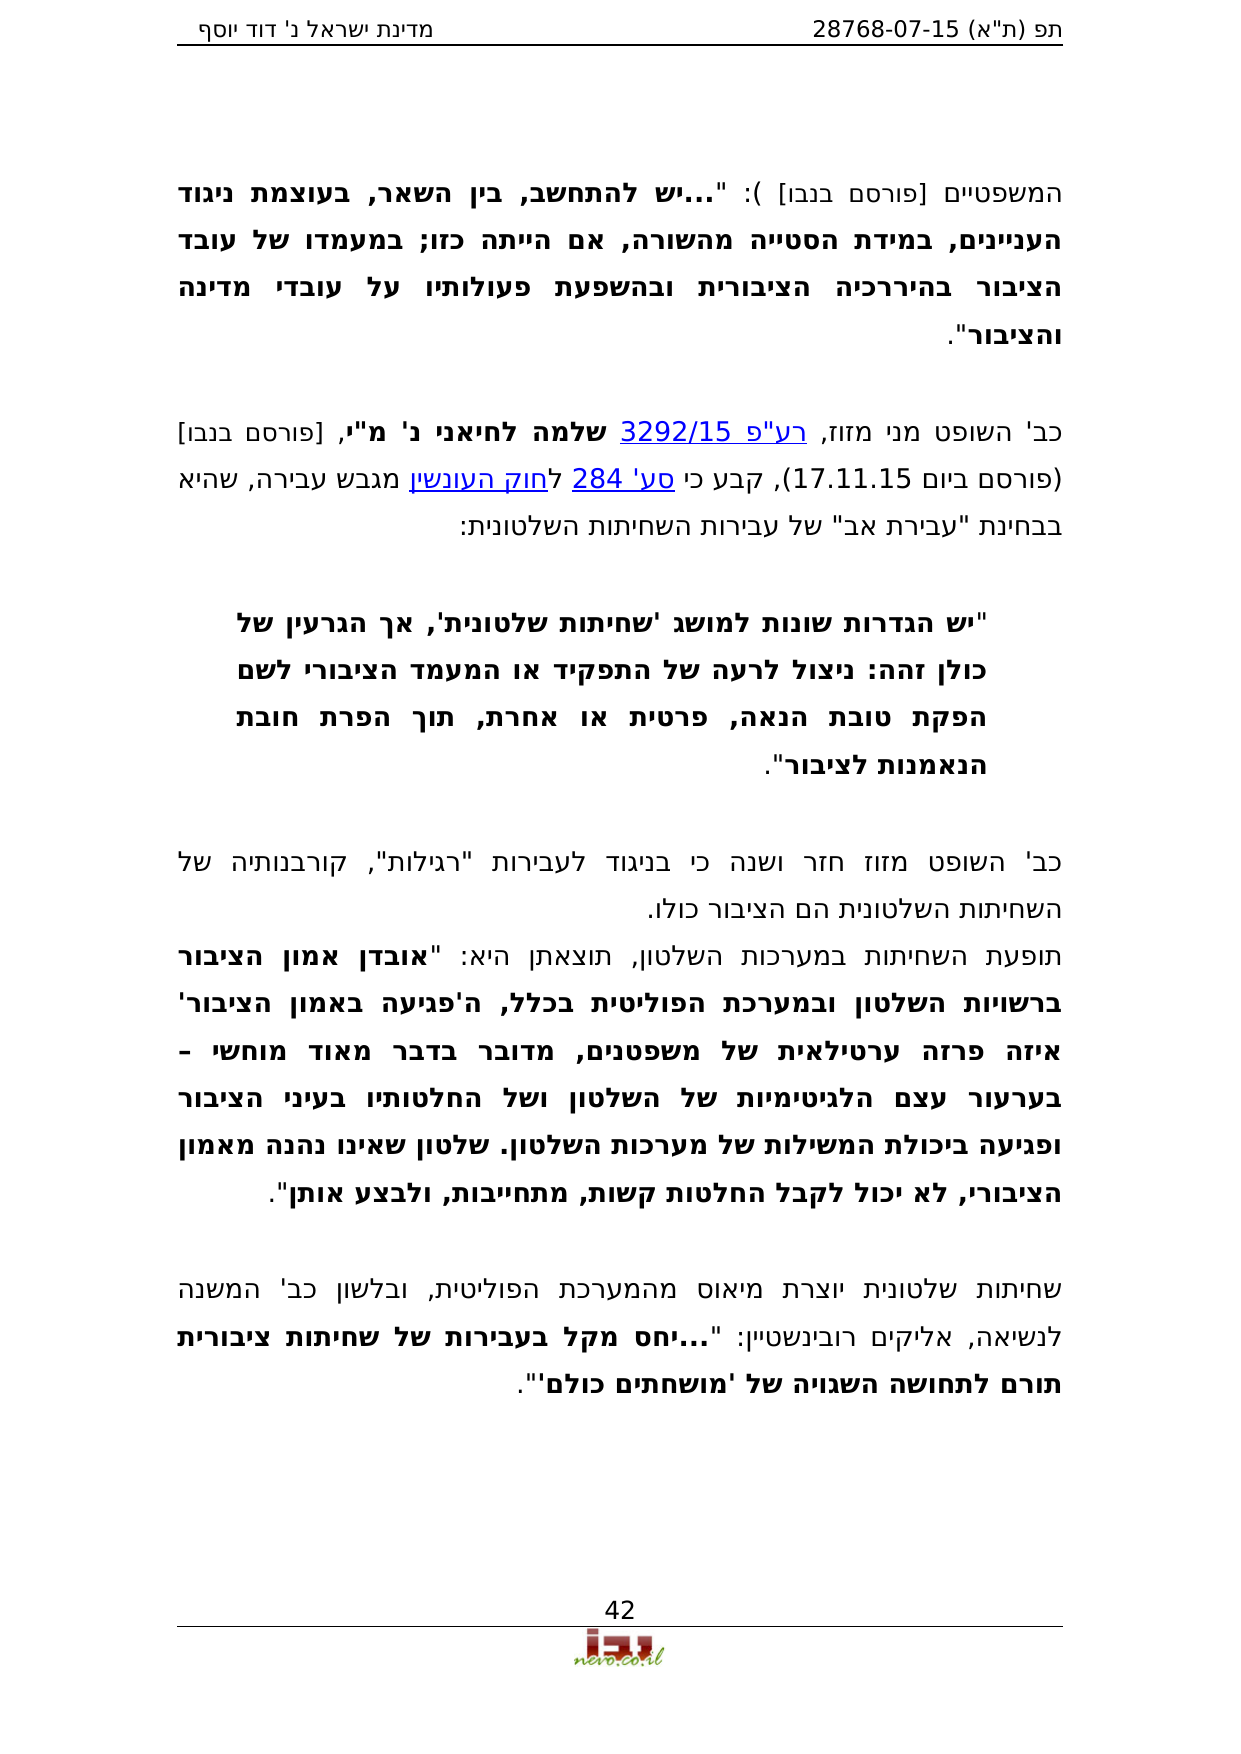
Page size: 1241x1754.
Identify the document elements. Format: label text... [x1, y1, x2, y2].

text שחיתות שלטונית יוצרת מיאוס מהמערכת הפוליטית, ובלשון כב' המשנה לנשיאה, אליקים רובינשטיין: "...יחס מקל בעבירות של שחיתות ציבורית תורם לתחושה השגויה של 'מושחתים כולם'". [177, 1274, 1063, 1400]
picture [574, 1628, 666, 1667]
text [177, 177, 1063, 351]
text כב' השופט מני מזוז, רע"פ 3292/15 שלמה לחיאני נ' מ"י, [פורסם בנבו] (פורסם ביום 17.11.15), קבע כי סע' 284 לחוק העונשין מגבש עבירה, שהיא בבחינת "עבירת אב" של עבירות השחיתות השלטונית: [177, 416, 1063, 542]
text כב' השופט מזוז חזר ושנה כי בניגוד לעבירות "רגילות", קורבנותיה של השחיתות השלטונית הם הציבור כולו. [177, 846, 1063, 925]
text "יש הגדרות שונות למושג 'שחיתות שלטונית', אך הגרעין של כולן זהה: ניצול לרעה של התפקיד או המעמד הציבורי לשם הפקת טובת הנאה, פרטית או אחרת, תוך הפרת חובת הנאמנות לציבור". [236, 607, 988, 781]
text תופעת השחיתות במערכות השלטון, תוצאתן היא: "אובדן אמון הציבור ברשויות השלטון ובמערכת הפוליטית בכלל, ה'פגיעה באמון הציבור' איזה פרזה ערטילאית של משפטנים, מדובר בדבר מאוד מוחשי – בערעור עצם הלגיטימיות של השלטון ושל החלטותיו בעיני הציבור ופגיעה ביכולת המשילות של מערכות השלטון. שלטון שאינו נהנה מאמון הציבורי, לא יכול לקבל החלטות קשות, מתחייבות, ולבצע אותן". [177, 940, 1063, 1208]
